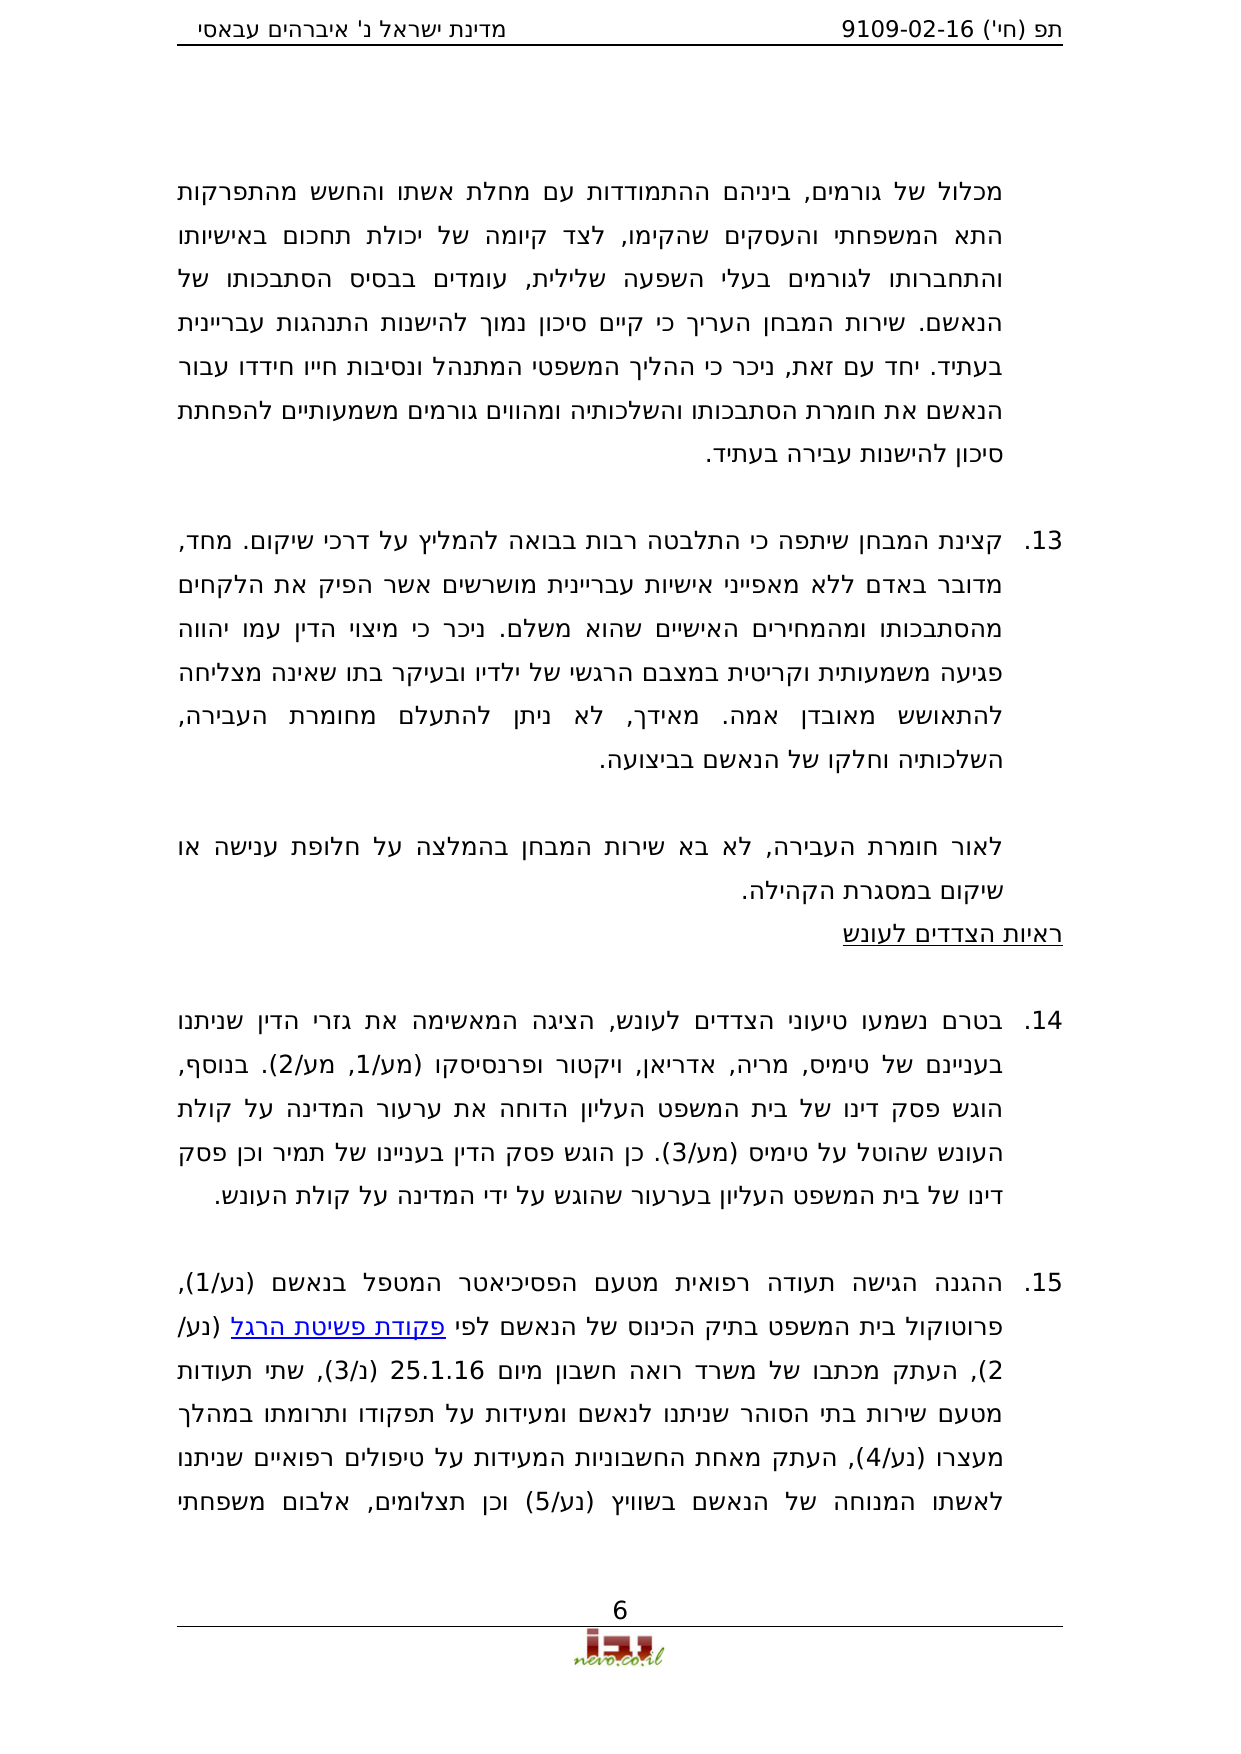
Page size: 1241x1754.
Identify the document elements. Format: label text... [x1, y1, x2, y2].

text ראיות הצדדים לעונש [177, 920, 1063, 949]
picture [574, 1628, 666, 1667]
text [177, 177, 1063, 469]
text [177, 1268, 1063, 1516]
text לאור חומרת העבירה, לא בא שירות המבחן בהמלצה על חלופת ענישה או שיקום במסגרת הקהילה. [177, 832, 1063, 905]
text 13. קצינת המבחן שיתפה כי התלבטה רבות בבואה להמליץ על דרכי שיקום. מחד, מדובר באדם ללא מאפייני אישיות עבריינית מושרשים אשר הפיק את הלקחים מהסתבכותו ומהמחירים האישיים שהוא משלם. ניכר כי מיצוי הדין עמו יהווה פגיעה משמעותית וקריטית במצבם הרגשי של ילדיו ובעיקר בתו שאינה מצליחה להתאושש מאובדן אמה. מאידך, לא ניתן להתעלם מחומרת העבירה, השלכותיה וחלקו של הנאשם בביצועה. [177, 527, 1063, 774]
text 14. בטרם נשמעו טיעוני הצדדים לעונש, הציגה המאשימה את גזרי הדין שניתנו בעניינם של טימיס, מריה, אדריאן, ויקטור ופרנסיסקו (מע/1, מע/2). בנוסף, הוגש פסק דינו של בית המשפט העליון הדוחה את ערעור המדינה על קולת העונש שהוטל על טימיס (מע/3). כן הוגש פסק הדין בעניינו של תמיר וכן פסק דינו של בית המשפט העליון בערעור שהוגש על ידי המדינה על קולת העונש. [177, 1007, 1063, 1211]
